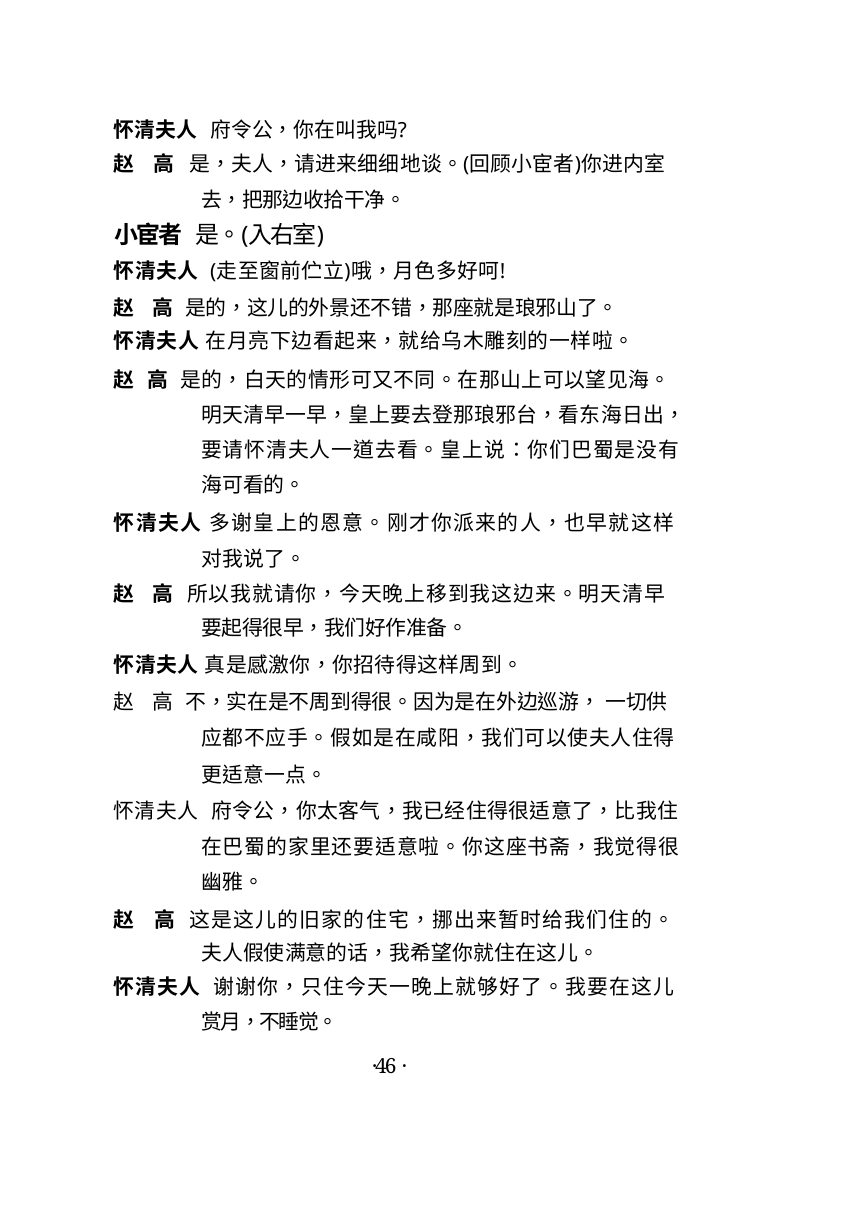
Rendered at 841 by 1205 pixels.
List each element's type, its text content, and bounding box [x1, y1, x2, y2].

text 赵 高 是，夫人，请进来细细地谈。(回顾小宦者)你进内室 [114, 151, 714, 177]
text 夫人假使满意的话，我希望你就住在这儿。 [201, 938, 714, 966]
text 怀清夫人 真是感激你，你招待得这样周到。 [114, 652, 714, 677]
text 怀清夫人 多谢皇上的恩意。刚才你派来的人，也早就这样 对我说了。 [114, 508, 682, 572]
text 赵 高 是的，白天的情形可又不同。在那山上可以望见海。 明天清早一早，皇上要去登那琅邪台，看东海日出， 要请怀清夫人一道去看。皇上说：你们巴蜀是没有 海可看的。 [114, 365, 687, 499]
text 赵 高 不，实在是不周到得很。因为是在外边巡游， 一切供 应都不应手。假如是在咸阳，我们可以使夫人住得 更适意一点。 [113, 687, 682, 788]
text 怀清夫人 谢谢你，只住今天一晚上就够好了。我要在这儿 赏月，不睡觉。 [114, 972, 681, 1035]
text 怀清夫人 府令公，你在叫我吗? [114, 116, 714, 142]
text 去，把那边收拾干净。 小宦者 是。(入右室) [114, 185, 406, 251]
text 赵 高 这是这儿的旧家的住宅，挪出来暂时给我们住的。 [114, 905, 714, 933]
text 赵 高 是的，这儿的外景还不错，那座就是琅邪山了。 怀清夫人 在月亮下边看起来，就给乌木雕刻的一样啦。 [114, 293, 643, 355]
text 怀清夫人 府令公，你太客气，我已经住得很适意了，比我住 在巴蜀的家里还要适意啦。你这座书斋，我觉得很 幽雅。 [113, 797, 683, 896]
text 赵 高 所以我就请你，今天晚上移到我这边来。明天清早 要起得很早，我们好作准备。 [114, 579, 681, 641]
text 怀清夫人 (走至窗前伫立)哦，月色多好呵! [114, 257, 714, 283]
